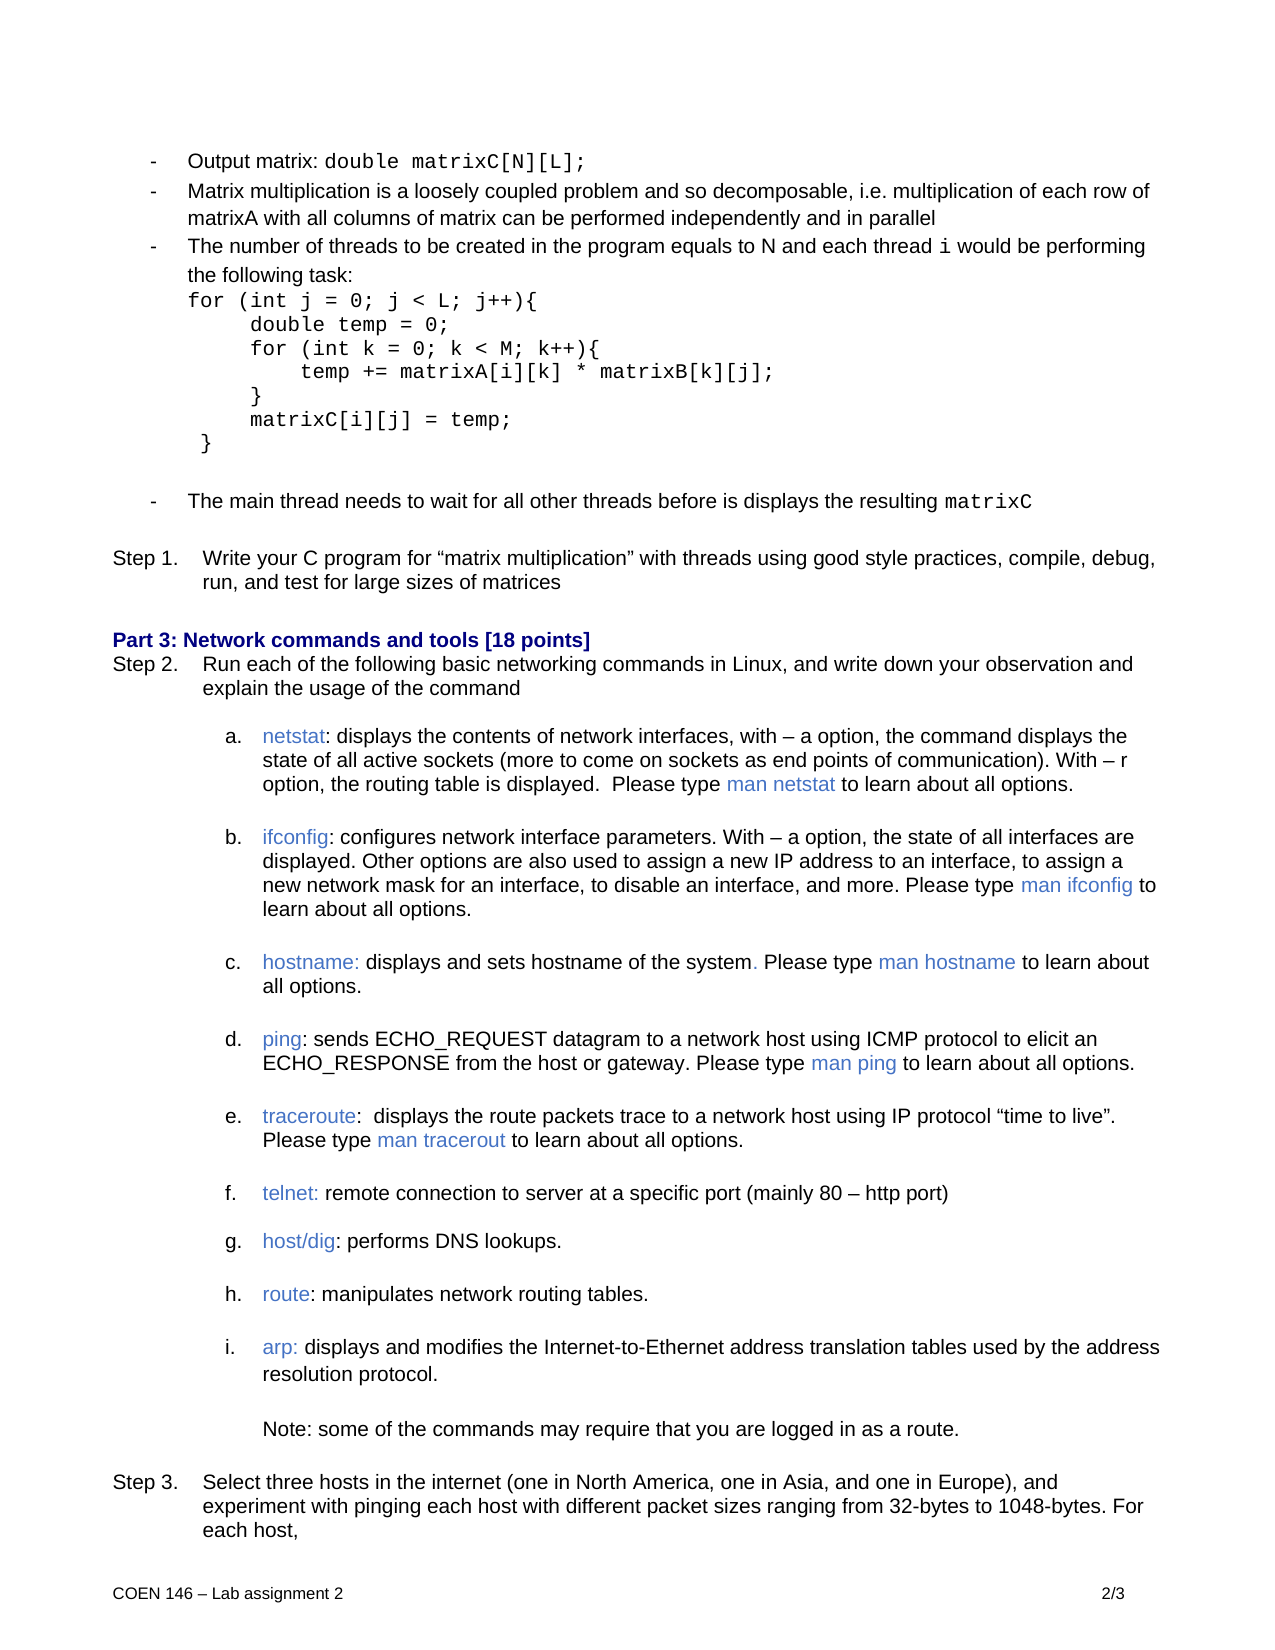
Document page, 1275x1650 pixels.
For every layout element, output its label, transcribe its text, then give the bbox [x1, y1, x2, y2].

list The number of threads to be created in the program equals to N and each thread i would be performing the following task: [150, 233, 1162, 287]
text } [112, 432, 1162, 456]
list ifconfig: configures network interface parameters. With – a option, the state of all interfaces are displayed. Other options are also used to assign a new IP address to an interface, to assign a new network mask for an interface, to disable an interface, and more. Please type man ifconfig to learn about all options. [225, 825, 1162, 921]
list netstat: displays the contents of network interfaces, with – a option, the command displays the state of all active sockets (more to come on sockets as end points of communication). With – r option, the routing table is displayed. Please type man netstat to learn about all options. [225, 724, 1162, 796]
list Run each of the following basic networking commands in Linux, and write down your observation and explain the usage of the command [112, 652, 1162, 700]
list telnet: remote connection to server at a specific port (mainly 80 – http port) [225, 1181, 1162, 1205]
list double temp = 0; [187, 314, 1162, 338]
list matrixC[i][j] = temp; [187, 408, 1162, 432]
list traceroute: displays the route packets trace to a network host using IP protocol “time to live”. Please type man tracerout to learn about all options. [225, 1104, 1162, 1152]
list The main thread needs to wait for all other threads before is displays the resulting matrixC [150, 489, 1162, 515]
list route: manipulates network routing tables. [225, 1282, 1162, 1306]
list ping: sends ECHO_REQUEST datagram to a network host using ICMP protocol to elicit an ECHO_RESPONSE from the host or gateway. Please type man ping to learn about all options. [225, 1027, 1162, 1075]
list host/dig: performs DNS lookups. [225, 1229, 1162, 1253]
list Matrix multiplication is a loosely coupled problem and so decomposable, i.e. multiplication of each row of matrixA with all columns of matrix can be performed independently and in parallel [150, 178, 1162, 230]
list arp: displays and modifies the Internet-to-Ethernet address translation tables used by the address resolution protocol. [225, 1335, 1162, 1388]
list temp += matrixA[i][k] * matrixB[k][j]; [187, 361, 1162, 385]
list for (int k = 0; k < M; k++){ [187, 338, 1162, 361]
list for (int j = 0; j < L; j++){ [187, 290, 1162, 314]
list hostname: displays and sets hostname of the system. Please type man hostname to learn about all options. [225, 950, 1162, 998]
list Select three hosts in the internet (one in North America, one in Asia, and one in Europe), and experiment with pinging each host with different packet sizes ranging from 32-bytes to 1048-bytes. For each host, [112, 1470, 1162, 1542]
list Output matrix: double matrixC[N][L]; [150, 149, 1162, 174]
subtitle Part 3: Network commands and tools [18 points] [112, 623, 1162, 652]
text } [112, 385, 1162, 408]
list Note: some of the commands may require that you are logged in as a route. [262, 1417, 1162, 1441]
list Write your C program for “matrix multiplication” with threads using good style practices, compile, debug, run, and test for large sizes of matrices [112, 546, 1162, 594]
